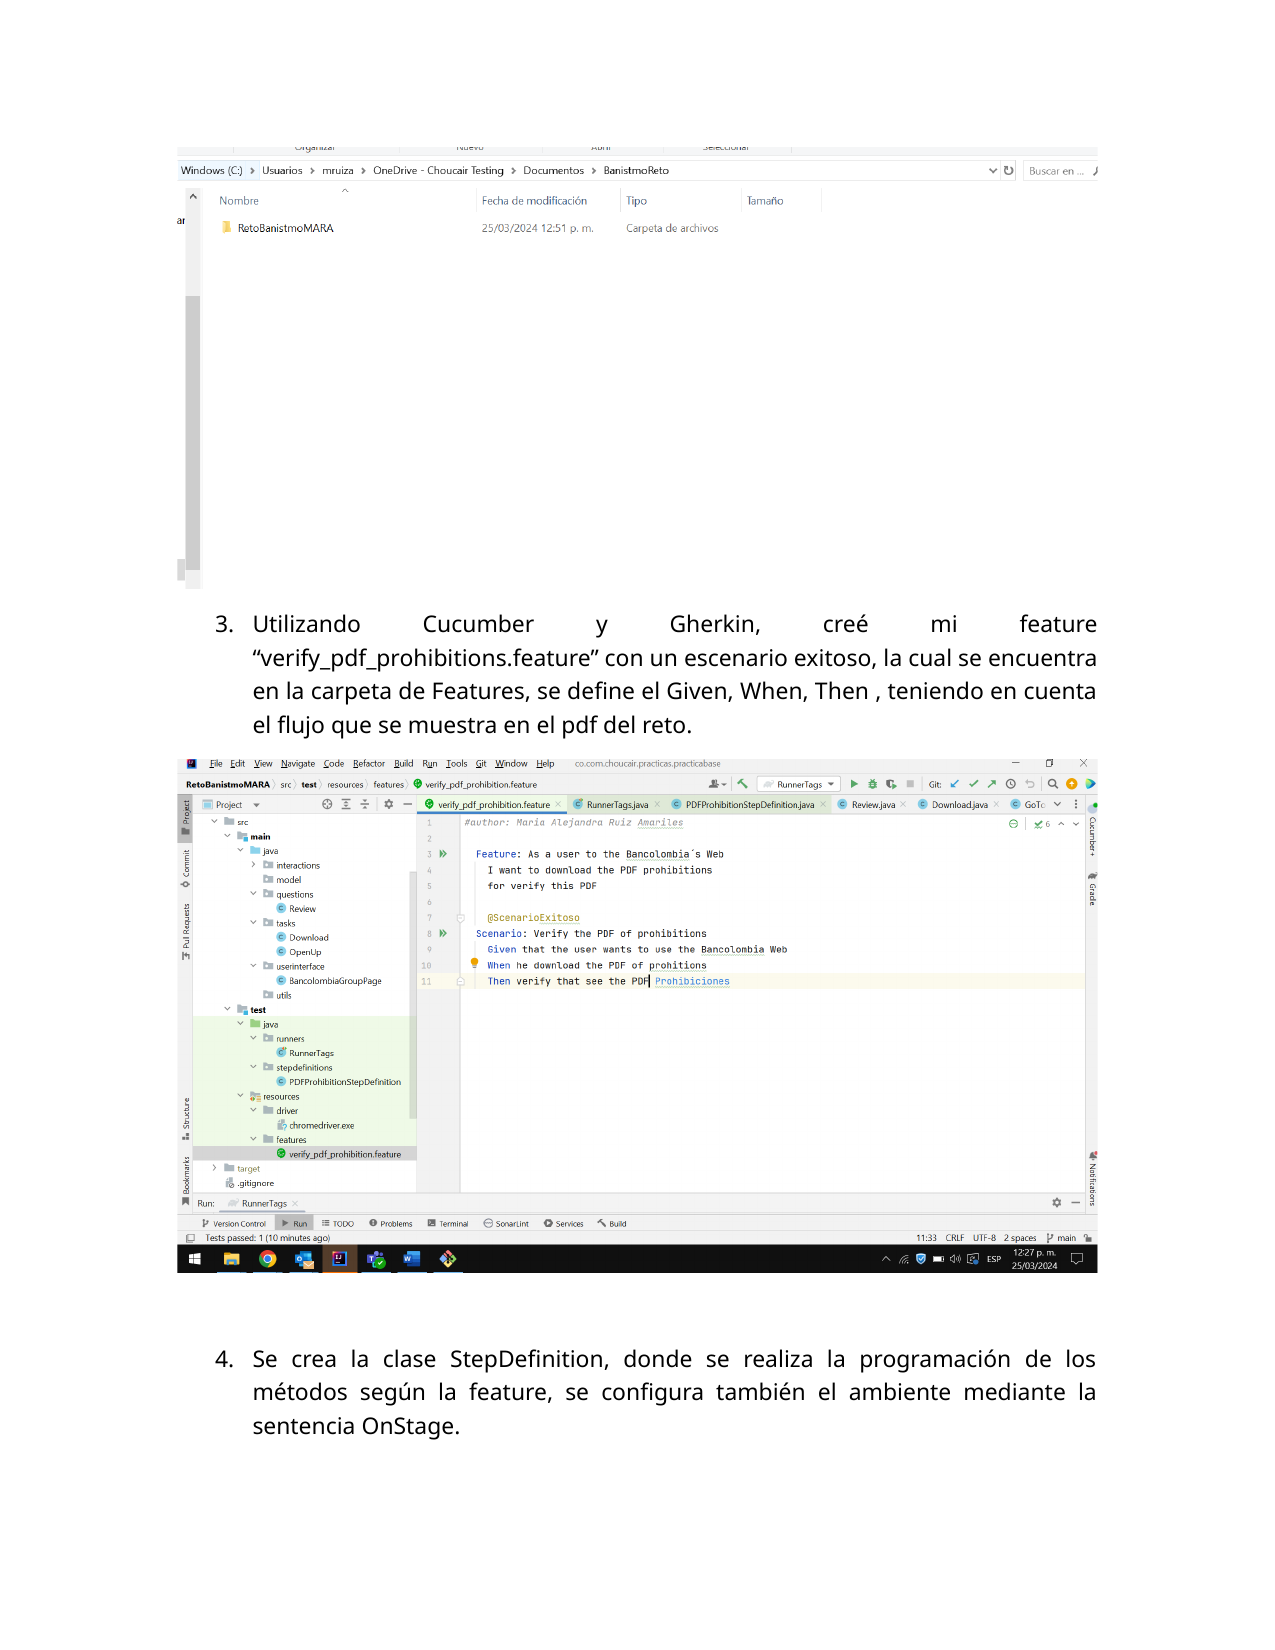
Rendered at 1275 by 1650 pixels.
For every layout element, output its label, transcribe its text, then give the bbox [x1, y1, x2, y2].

list Utilizando Cucumber y Gherkin, creé mi feature “verify_pdf_prohibitions.feature” con un escenario exitoso, la cual se encuentra en la carpeta de Features, se define el Given, When, Then , teniendo en cuenta el flujo que se muestra en el pdf del reto. [215, 608, 1098, 740]
picture [177, 147, 1098, 589]
picture [177, 759, 1098, 1273]
list Se crea la clase StepDefinition, donde se realiza la programación de los métodos según la feature, se configura también el ambiente mediante la sentencia OnStage. [215, 1342, 1098, 1441]
